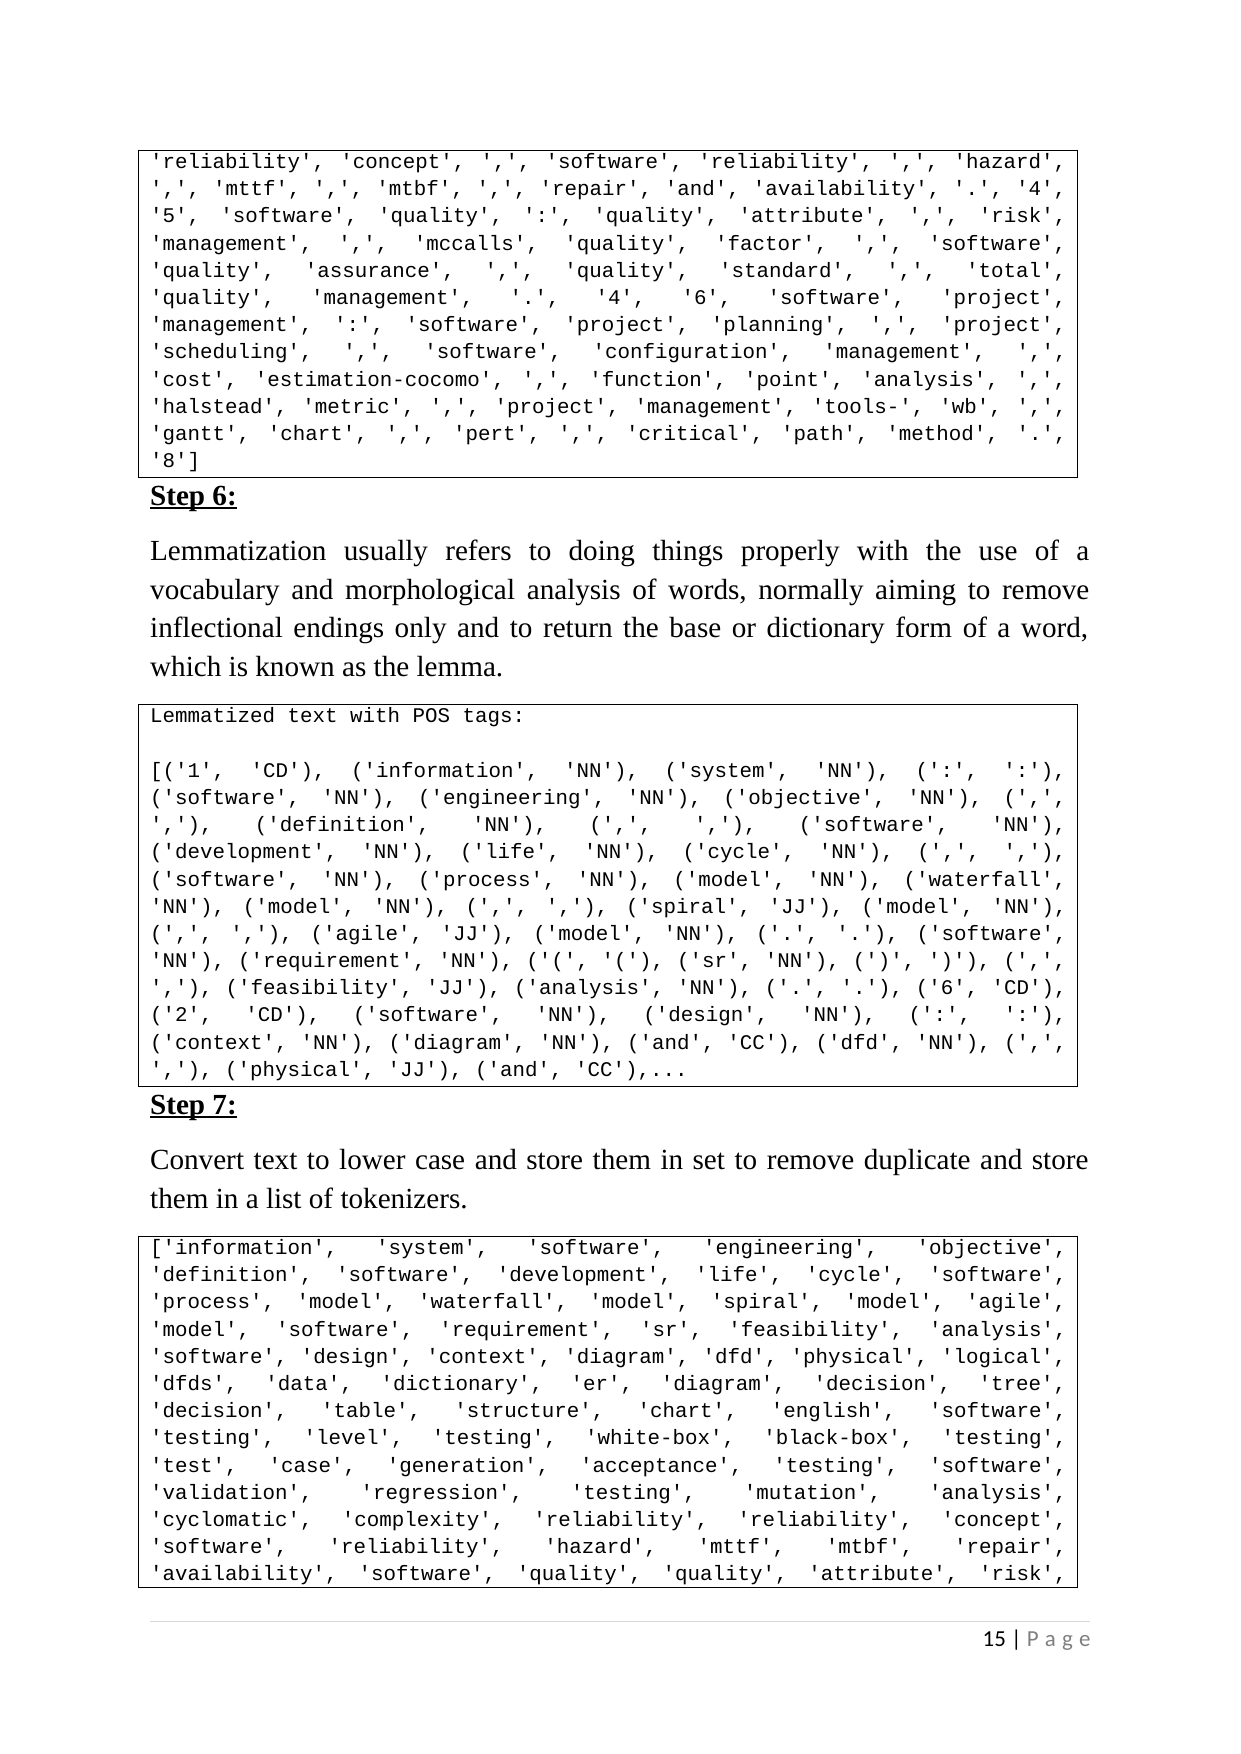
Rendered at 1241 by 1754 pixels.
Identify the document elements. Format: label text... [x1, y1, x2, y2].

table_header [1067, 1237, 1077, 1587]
text Step 7: [150, 1087, 1090, 1121]
text Lemmatization usually refers to doing things properly with the use of a vocabulary and morphological analysis of words, normally aiming to remove inflectional endings only and to return the base or dictionary form of a word, which is known as the lemma. [150, 533, 1090, 683]
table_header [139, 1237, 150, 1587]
text Convert text to lower case and store them in set to remove duplicate and store them in a list of tokenizers. [150, 1142, 1090, 1214]
text Step 6: [150, 478, 1090, 512]
table_header Lemmatized text with POS tags: [('1', 'CD'), ('information', 'NN'), ('system', 'NN'), (':', ':'), ('software', 'NN'), ('engineering', 'NN'), ('objective', 'NN'), (',', ','), ('definition', 'NN'), (',', ','), ('software', 'NN'), ('development', 'NN'), ('life', 'NN'), ('cycle', 'NN'), (',', ','), ('software', 'NN'), ('process', 'NN'), ('model', 'NN'), ('waterfall', 'NN'), ('model', 'NN'), (',', ','), ('spiral', 'JJ'), ('model', 'NN'), (',', ','), ('agile', 'JJ'), ('model', 'NN'), ('.', '.'), ('software', 'NN'), ('requirement', 'NN'), ('(', '('), ('sr', 'NN'), (')', ')'), (',', ','), ('feasibility', 'JJ'), ('analysis', 'NN'), ('.', '.'), ('6', 'CD'), ('2', 'CD'), ('software', 'NN'), ('design', 'NN'), (':', ':'), ('context', 'NN'), ('diagram', 'NN'), ('and', 'CC'), ('dfd', 'NN'), (',', ','), ('physical', 'JJ'), ('and', 'CC'),... [139, 705, 1077, 1086]
